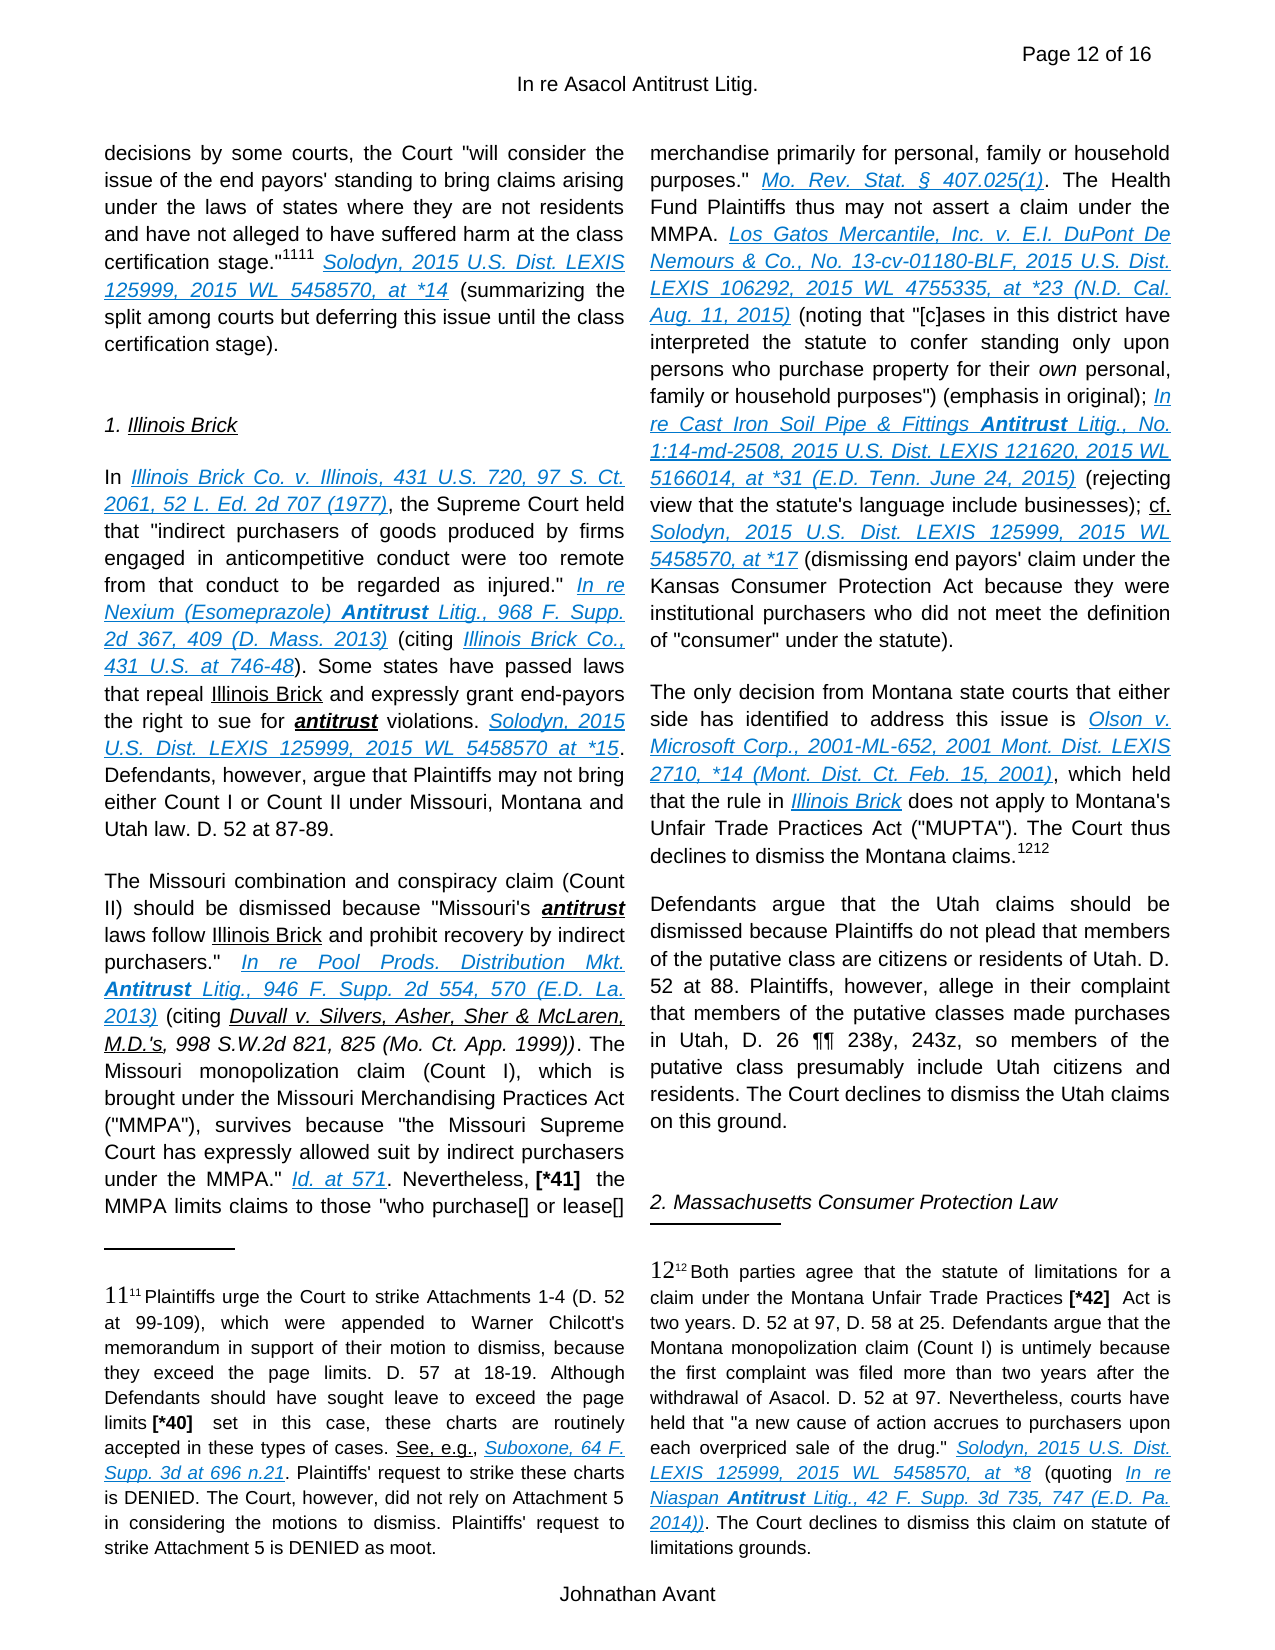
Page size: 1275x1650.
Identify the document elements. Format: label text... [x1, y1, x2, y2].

text 1. Illinois Brick [104, 381, 625, 437]
text The Missouri combination and conspiracy claim (Count II) should be dismissed because "Missouri's antitrust laws follow Illinois Brick and prohibit recovery by indirect purchasers." In re Pool Prods. Distribution Mkt. Antitrust Litig., 946 F. Supp. 2d 554, 570 (E.D. La. 2013) (citing Duvall v. Silvers, Asher, Sher & McLaren, M.D.'s, 998 S.W.2d 821, 825 (Mo. Ct. App. 1999)). The Missouri monopolization claim (Count I), which is brought under the Missouri Merchandising Practices Act ("MMPA"), survives because "the Missouri Supreme Court has expressly allowed suit by indirect purchasers under the MMPA." Id. at 571. Nevertheless, [*41] the MMPA limits claims to those "who purchase[] or lease[] merchandise primarily for personal, family or household purposes." Mo. Rev. Stat. § 407.025(1). The Health Fund Plaintiffs thus may not assert a claim under the MMPA. Los Gatos Mercantile, Inc. v. E.I. DuPont De Nemours & Co., No. 13-cv-01180-BLF, 2015 U.S. Dist. LEXIS 106292, 2015 WL 4755335, at *23 (N.D. Cal. Aug. 11, 2015) (noting that "[c]ases in this district have interpreted the statute to confer standing only upon persons who purchase property for their own personal, family or household purposes") (emphasis in original); In re Cast Iron Soil Pipe & Fittings Antitrust Litig., No. 1:14-md-2508, 2015 U.S. Dist. LEXIS 121620, 2015 WL 5166014, at *31 (E.D. Tenn. June 24, 2015) (rejecting view that the statute's language include businesses); cf. Solodyn, 2015 U.S. Dist. LEXIS 125999, 2015 WL 5458570, at *17 (dismissing end payors' claim under the Kansas Consumer Protection Act because they were institutional purchasers who did not meet the definition of "consumer" under the statute). [104, 999, 625, 1218]
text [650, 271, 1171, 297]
text The only decision from Montana state courts that either side has identified to address this issue is Olson v. Microsoft Corp., 2001-ML-652, 2001 Mont. Dist. LEXIS 2710, *14 (Mont. Dist. Ct. Feb. 15, 2001), which held that the rule in Illinois Brick does not apply to Montana's Unfair Trade Practices Act ("MUPTA"). The Court thus declines to dismiss the Montana claims.12 [650, 756, 1171, 868]
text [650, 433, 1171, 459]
text In Illinois Brick Co. v. Illinois, 431 U.S. 720, 97 S. Ct. 2061, 52 L. Ed. 2d 707 (1977), the Supreme Court held that "indirect purchasers of goods produced by firms engaged in anticompetitive conduct were too remote from that conduct to be regarded as injured." In re Nexium (Esomeprazole) Antitrust Litig., 968 F. Supp. 2d 367, 409 (D. Mass. 2013) (citing Illinois Brick Co., 431 U.S. at 746-48). Some states have passed laws that repeal Illinois Brick and expressly grant end-payors the right to sue for antitrust violations. Solodyn, 2015 U.S. Dist. LEXIS 125999, 2015 WL 5458570 at *15. Defendants, however, argue that Plaintiffs may not bring either Count I or Count II under Missouri, Montana and Utah law. D. 52 at 87-89. [104, 622, 625, 841]
text The only decision from Montana state courts that either side has identified to address this issue is Olson v. Microsoft Corp., 2001-ML-652, 2001 Mont. Dist. LEXIS 2710, *14 (Mont. Dist. Ct. Feb. 15, 2001), which held that the rule in Illinois Brick does not apply to Montana's Unfair Trade Practices Act ("MUPTA"). The Court thus declines to dismiss the Montana claims.12 [650, 677, 1171, 755]
text 2. Massachusetts Consumer Protection Law [650, 1158, 1171, 1214]
text In Illinois Brick Co. v. Illinois, 431 U.S. 720, 97 S. Ct. 2061, 52 L. Ed. 2d 707 (1977), the Supreme Court held that "indirect purchasers of goods produced by firms engaged in anticompetitive conduct were too remote from that conduct to be regarded as injured." In re Nexium (Esomeprazole) Antitrust Litig., 968 F. Supp. 2d 367, 409 (D. Mass. 2013) (citing Illinois Brick Co., 431 U.S. at 746-48). Some states have passed laws that repeal Illinois Brick and expressly grant end-payors the right to sue for antitrust violations. Solodyn, 2015 U.S. Dist. LEXIS 125999, 2015 WL 5458570 at *15. Defendants, however, argue that Plaintiffs may not bring either Count I or Count II under Missouri, Montana and Utah law. D. 52 at 87-89. [104, 462, 625, 621]
text Defendants argue that the Utah claims should be dismissed because Plaintiffs do not plead that members of the putative class are citizens or residents of Utah. D. 52 at 88. Plaintiffs, however, allege in their complaint that members of the putative classes made purchases in Utah, D. 26 ¶¶ 238y, 243z, so members of the putative class presumably include Utah citizens and residents. The Court declines to dismiss the Utah claims on this ground. [650, 889, 1171, 1133]
